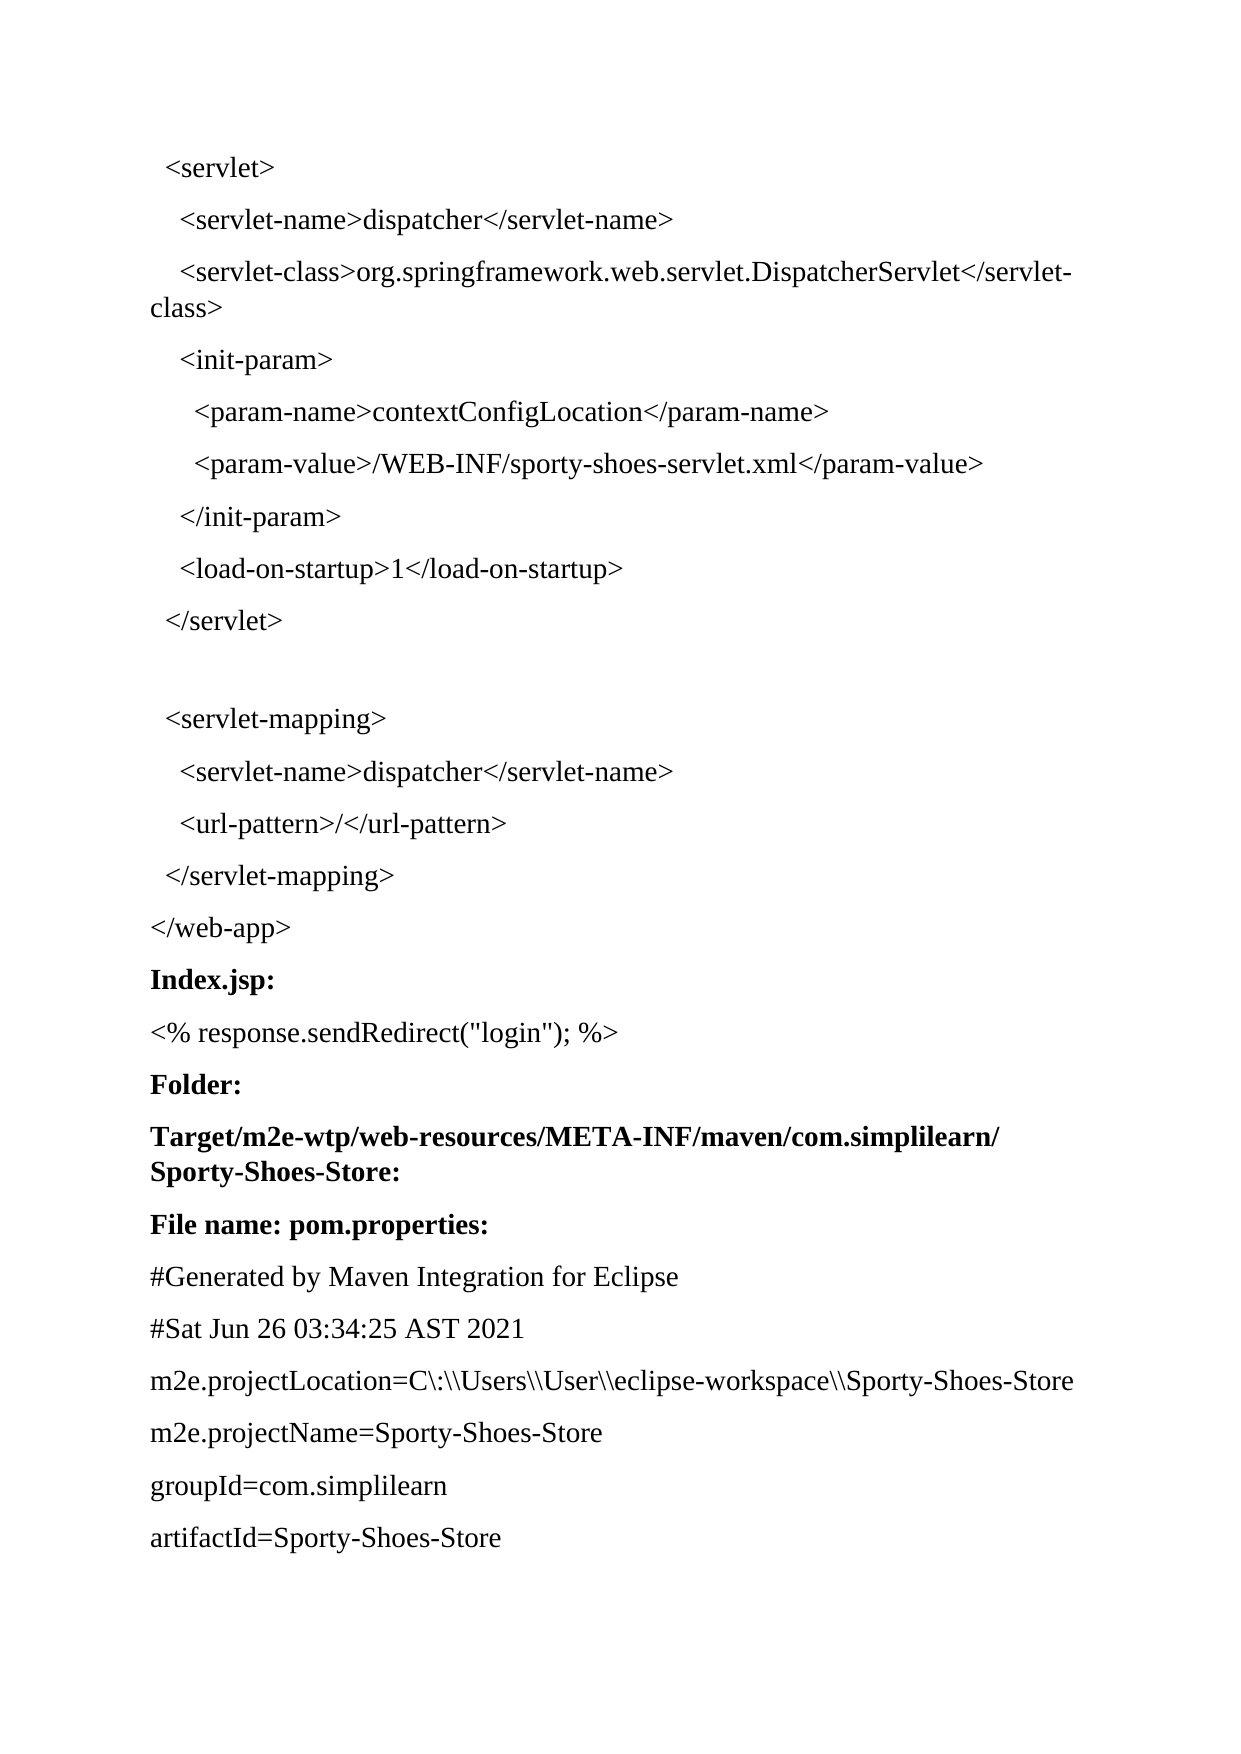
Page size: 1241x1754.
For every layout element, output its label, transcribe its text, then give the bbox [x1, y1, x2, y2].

text <servlet-mapping> [150, 702, 1090, 735]
text </web-app> [150, 910, 1090, 944]
text File name: pom.properties: [150, 1207, 1090, 1240]
text #Generated by Maven Integration for Eclipse [150, 1259, 1090, 1292]
text </servlet> [150, 603, 1090, 637]
text m2e.projectName=Sporty-Shoes-Store [150, 1416, 1090, 1449]
text Target/m2e-wtp/web-resources/META-INF/maven/com.simplilearn/Sporty-Shoes-Store: [150, 1119, 1090, 1188]
text <param-value>/WEB-INF/sporty-shoes-servlet.xml</param-value> [150, 446, 1090, 480]
text <servlet> [150, 150, 1090, 183]
text artifactId=Sporty-Shoes-Store [150, 1520, 1090, 1553]
text </init-param> [150, 499, 1090, 532]
text <load-on-startup>1</load-on-startup> [150, 551, 1090, 584]
text <servlet-class>org.springframework.web.servlet.DispatcherServlet</servlet-class> [150, 254, 1090, 323]
text m2e.projectLocation=C\:\\Users\\User\\eclipse-workspace\\Sporty-Shoes-Store [150, 1363, 1090, 1397]
text Index.jsp: [150, 962, 1090, 996]
text <% response.sendRedirect("login"); %> [150, 1015, 1090, 1048]
text Folder: [150, 1067, 1090, 1100]
text <param-name>contextConfigLocation</param-name> [150, 394, 1090, 428]
text </servlet-mapping> [150, 858, 1090, 892]
text <servlet-name>dispatcher</servlet-name> [150, 202, 1090, 236]
text <url-pattern>/</url-pattern> [150, 806, 1090, 839]
text <init-param> [150, 342, 1090, 376]
text <servlet-name>dispatcher</servlet-name> [150, 754, 1090, 787]
text groupId=com.simplilearn [150, 1468, 1090, 1501]
text #Sat Jun 26 03:34:25 AST 2021 [150, 1311, 1090, 1345]
